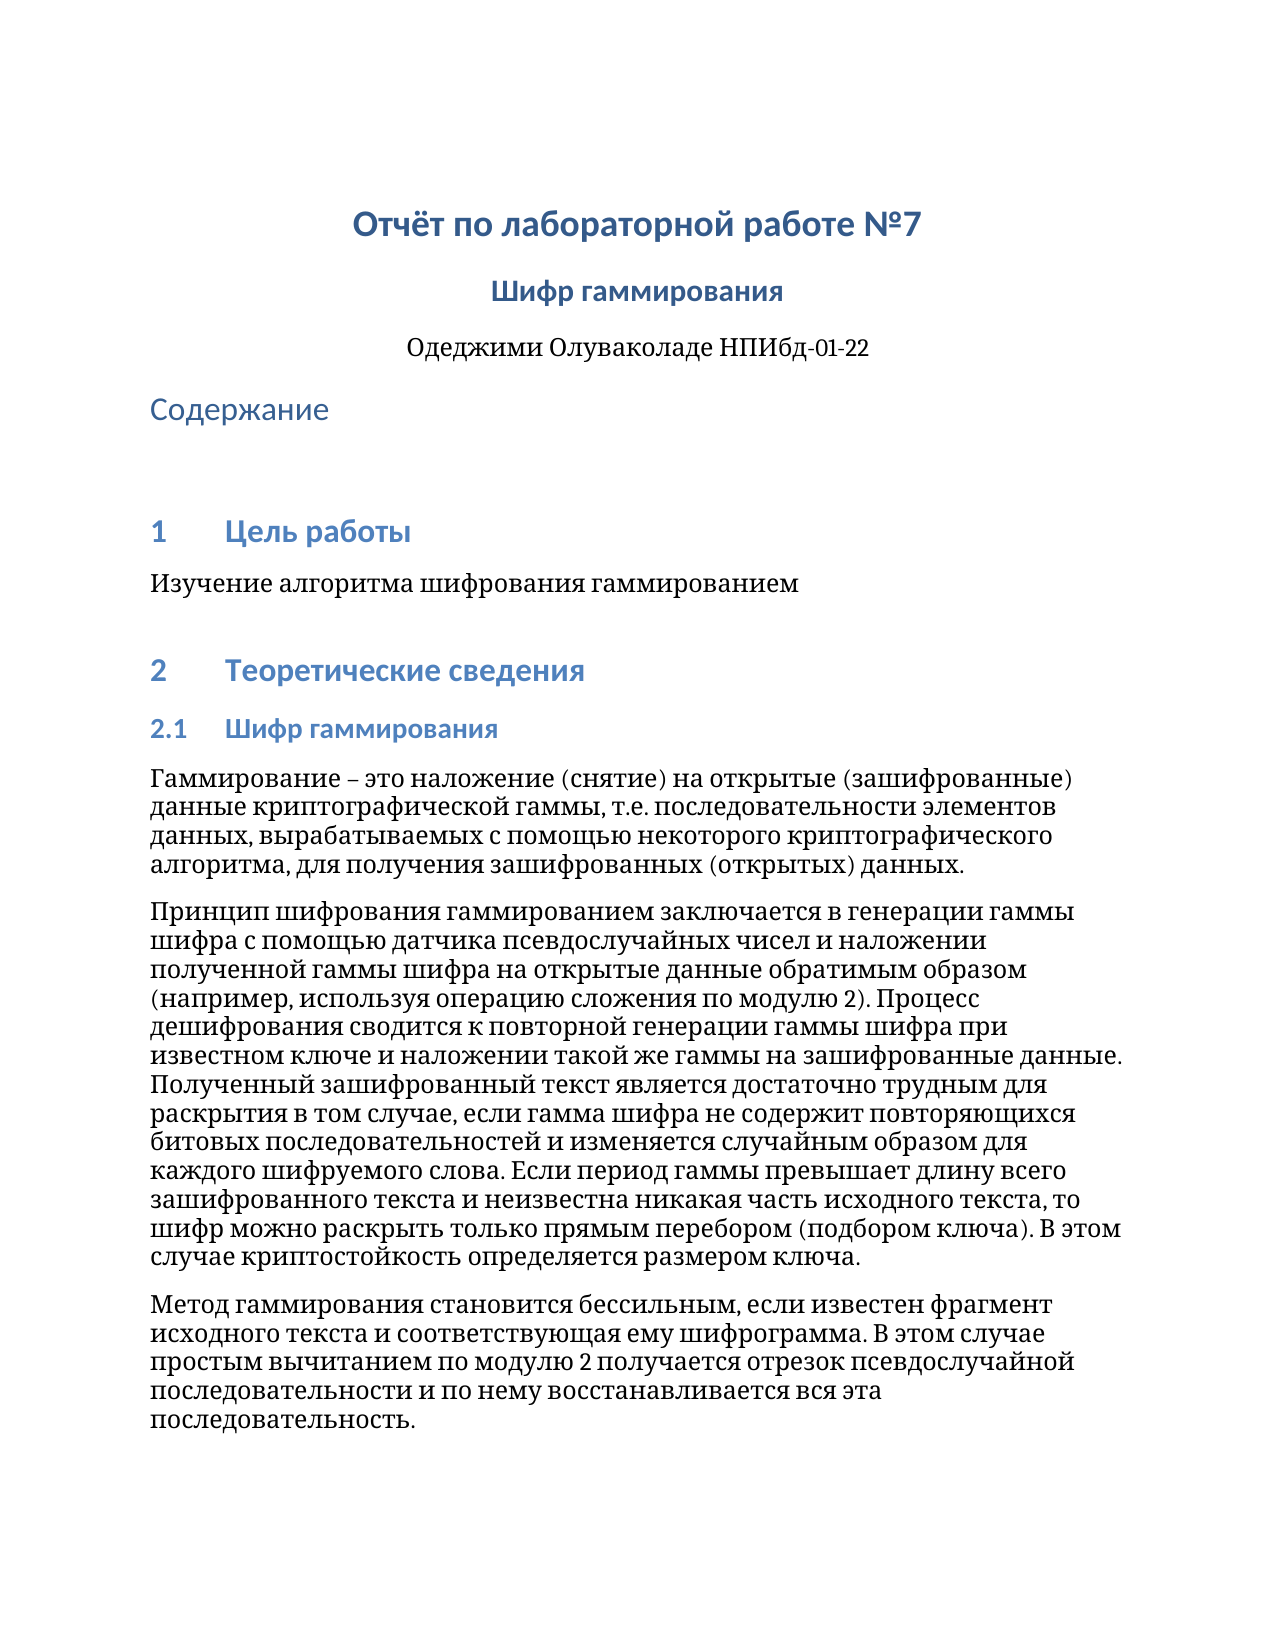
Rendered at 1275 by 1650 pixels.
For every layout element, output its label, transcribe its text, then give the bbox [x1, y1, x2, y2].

text Метод гаммирования становится бессильным, если известен фрагмент исходного текста и соответствующая ему шифрограмма. В этом случае простым вычитанием по модулю 2 получается отрезок псевдослучайной последовательности и по нему восстанавливается вся эта последовательность. [150, 1291, 1125, 1434]
text Принцип шифрования гаммированием заключается в генерации гаммы шифра с помощью датчика псевдослучайных чисел и наложении полученной гаммы шифра на открытые данные обратимым образом (например, используя операцию сложения по модулю 2). Процесс дешифрования сводится к повторной генерации гаммы шифра при известном ключе и наложении такой же гаммы на зашифрованные данные. Полученный зашифрованный текст является достаточно трудным для раскрытия в том случае, если гамма шифра не содержит повторяющихся битовых последовательностей и изменяется случайным образом для каждого шифруемого слова. Если период гаммы превышает длину всего зашифрованного текста и неизвестна никакая часть исходного текста, то шифр можно раскрыть только прямым перебором (подбором ключа). В этом случае криптостойкость определяется размером ключа. [150, 898, 1125, 1272]
subtitle 1 Цель работы [150, 510, 1125, 551]
subtitle Шифр гаммирования [150, 271, 1125, 309]
subtitle 2.1 Шифр гаммирования [150, 710, 1125, 746]
text Одеджими Олуваколаде НПИбд-01-22 [150, 334, 1125, 363]
title Отчёт по лабораторной работе №7 [150, 200, 1125, 246]
text Гаммирование – это наложение (снятие) на открытые (зашифрованные) данные криптографической гаммы, т.е. последовательности элементов данных, вырабатываемых с помощью некоторого криптографического алгоритма, для получения зашифрованных (открытых) данных. [150, 764, 1125, 879]
subtitle 2 Теоретические сведения [150, 649, 1125, 689]
text Изучение алгоритма шифрования гаммированием [150, 570, 1125, 599]
